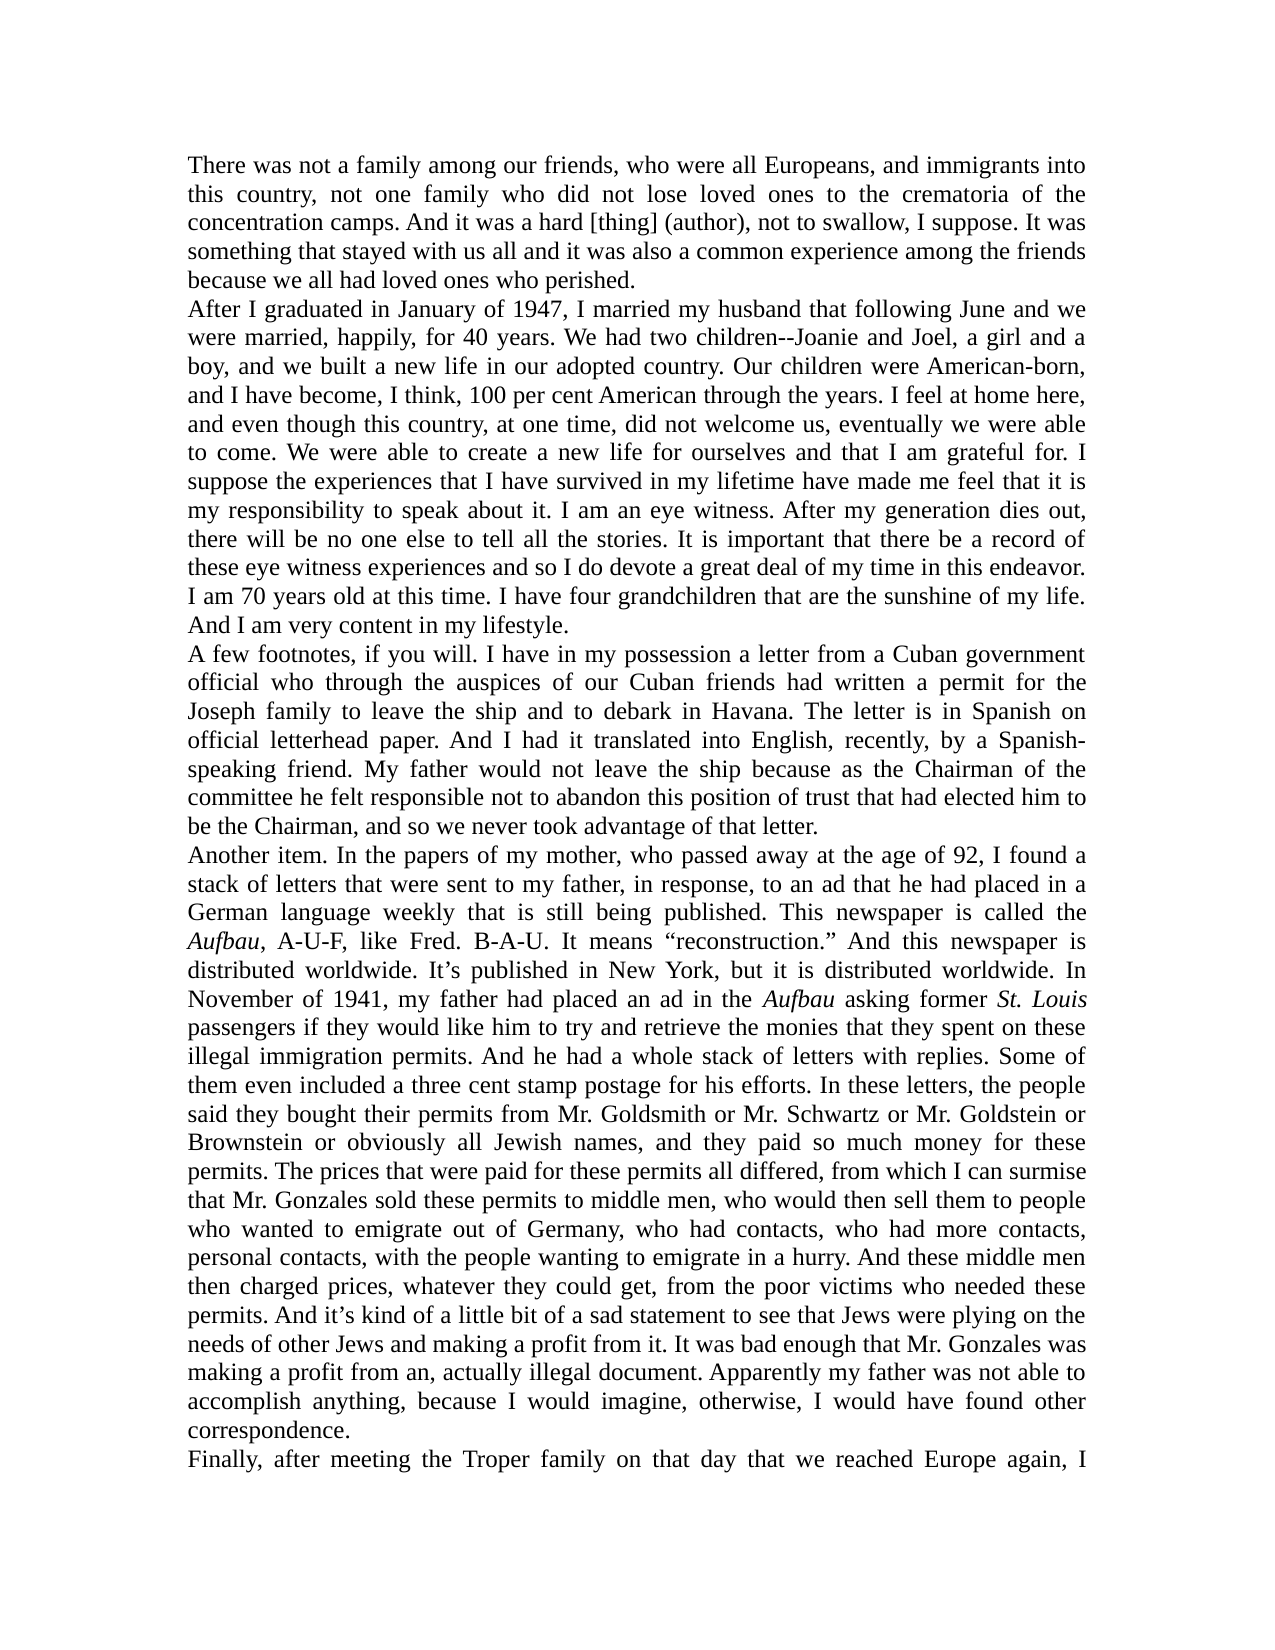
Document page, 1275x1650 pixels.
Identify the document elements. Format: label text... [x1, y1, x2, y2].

text After I graduated in January of 1947, I married my husband that following June and we were married, happily, for 40 years. We had two children--Joanie and Joel, a girl and a boy, and we built a new life in our adopted country. Our children were American-born, and I have become, I think, 100 per cent American through the years. I feel at home here, and even though this country, at one time, did not welcome us, eventually we were able to come. We were able to create a new life for ourselves and that I am grateful for. I suppose the experiences that I have survived in my lifetime have made me feel that it is my responsibility to speak about it. I am an eye witness. After my generation dies out, there will be no one else to tell all the stories. It is important that there be a record of these eye witness experiences and so I do devote a great deal of my time in this endeavor. I am 70 years old at this time. I have four grandchildren that are the sunshine of my life. And I am very content in my lifestyle. [187, 409, 1087, 754]
text A few footnotes, if you will. I have in my possession a letter from a Cuban government official who through the auspices of our Cuban friends had written a permit for the Joseph family to leave the ship and to debark in Havana. The letter is in Spanish on official letterhead paper. And I had it translated into English, recently, by a Spanish-speaking friend. My father would not leave the ship because as the Chairman of the committee he felt responsible not to abandon this position of trust that had elected him to be the Chairman, and so we never took advantage of that letter. [187, 754, 1087, 955]
text There was not a family among our friends, who were all Europeans, and immigrants into this country, not one family who did not lose loved ones to the crematoria of the concentration camps. And it was a hard [thing] (author), not to swallow, I suppose. It was something that stayed with us all and it was also a common experience among the friends because we all had loved ones who perished. [187, 265, 1087, 409]
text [187, 955, 1087, 1472]
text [187, 150, 1087, 265]
